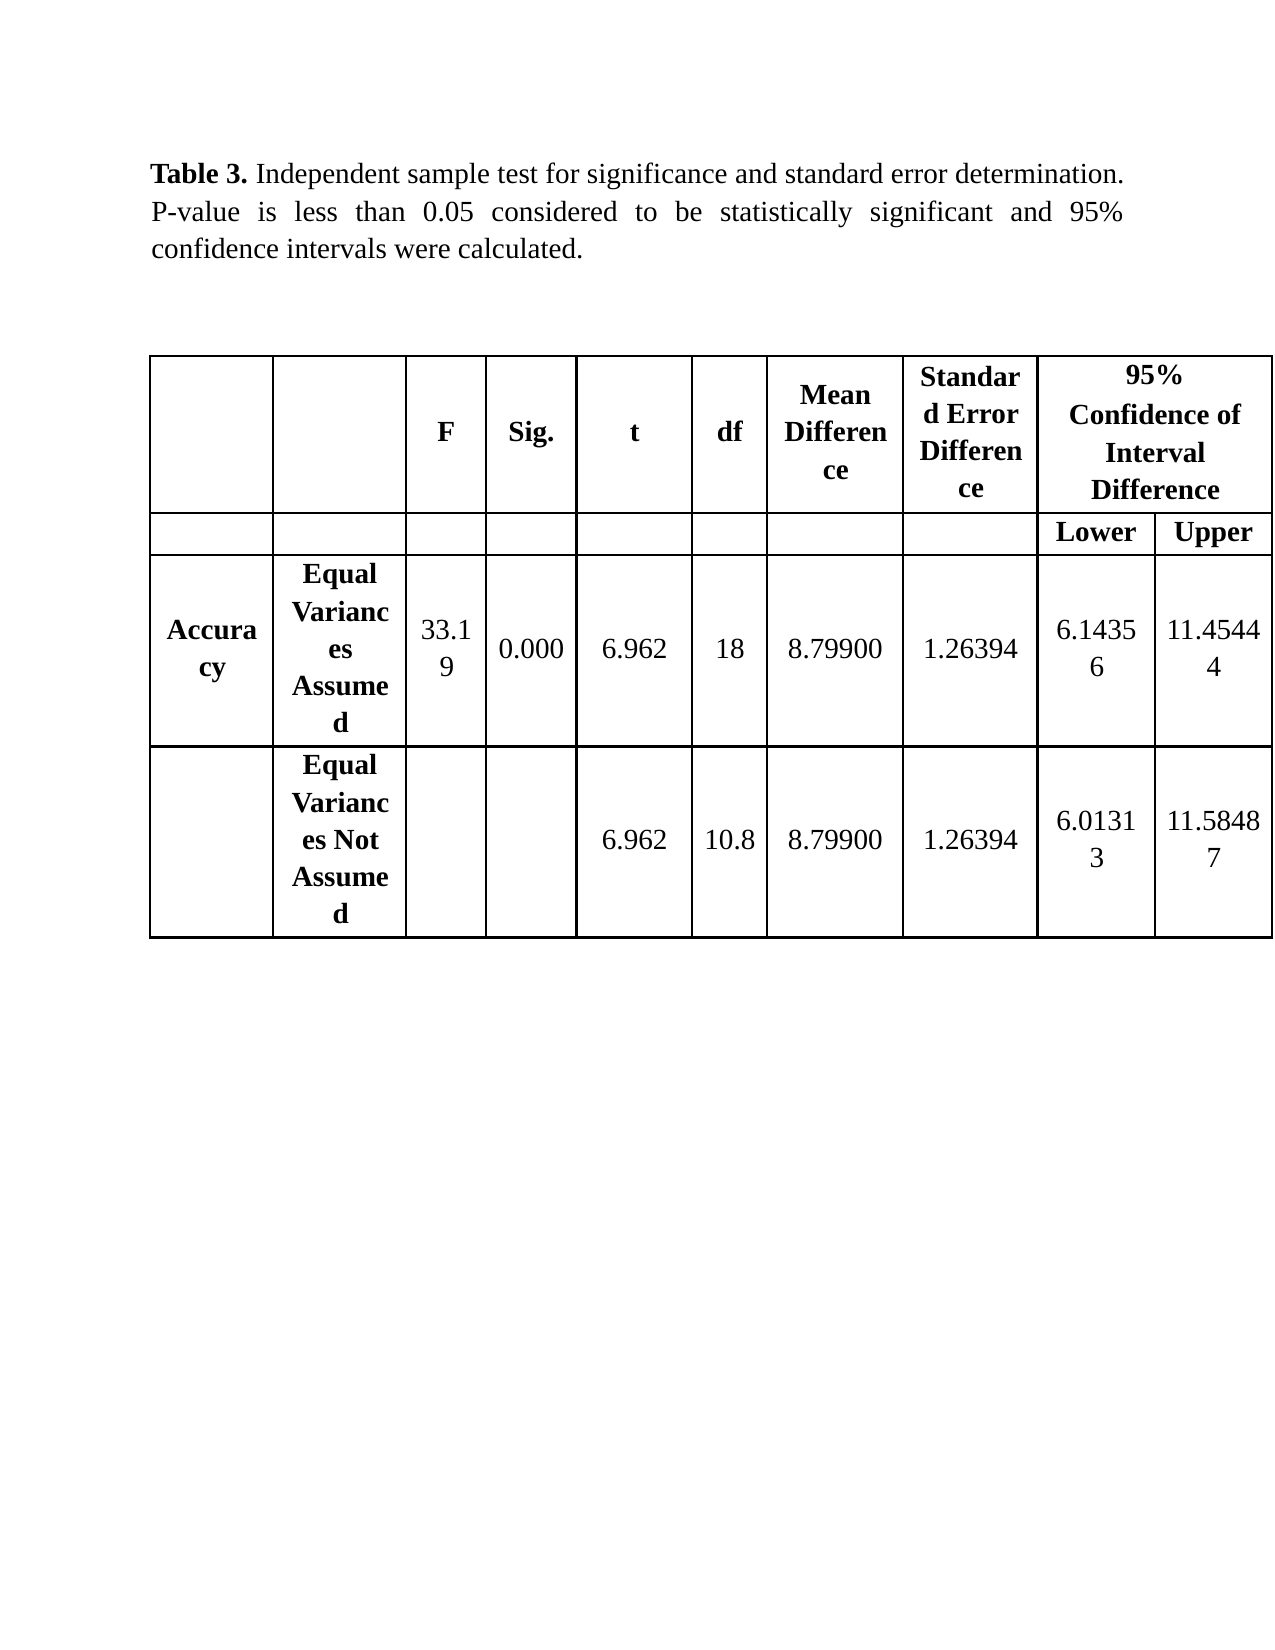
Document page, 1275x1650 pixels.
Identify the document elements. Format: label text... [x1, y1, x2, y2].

table_header df [693, 357, 766, 512]
table_cell 8.79900 [768, 748, 902, 936]
table_header Sig. [487, 357, 575, 512]
table_cell [693, 514, 766, 554]
table_cell 18 [693, 556, 766, 745]
table_cell 1.26394 [904, 556, 1036, 745]
text Table 3. Independent sample test for significance and standard error determination. P-value is less than 0.05 considered to be statistically significant and 95% confidence intervals were calculated. [150, 156, 1125, 264]
table_cell [274, 514, 405, 554]
table_cell 6.14356 [1039, 556, 1154, 745]
table_cell 10.8 [693, 748, 766, 936]
table_header F [407, 357, 485, 512]
table_cell Lower [1039, 514, 1154, 554]
table_cell 8.79900 [768, 556, 902, 745]
table_cell 1.26394 [904, 748, 1036, 936]
table_cell 0.000 [487, 556, 575, 745]
table_header 95% Confidence of Interval Difference [1039, 357, 1271, 512]
table_header [274, 357, 405, 512]
table_cell Accuracy [151, 556, 272, 745]
table_cell 11.58487 [1156, 748, 1271, 936]
table_cell 6.01313 [1039, 748, 1154, 936]
table_header Standard Error Difference [904, 357, 1036, 512]
table_cell Equal Variances Assumed [274, 556, 405, 745]
table_cell [768, 514, 902, 554]
table_header t [578, 357, 691, 512]
table_cell 6.962 [578, 556, 691, 745]
table_cell [151, 514, 272, 554]
table_cell 6.962 [578, 748, 691, 936]
table_cell 33.19 [407, 556, 485, 745]
table_cell 11.45444 [1156, 556, 1271, 745]
table_header Mean Difference [768, 357, 902, 512]
table_cell [151, 748, 272, 936]
table_header [151, 357, 272, 512]
table_cell [487, 748, 575, 936]
table_cell [407, 514, 485, 554]
table_cell [407, 748, 485, 936]
table_cell [578, 514, 691, 554]
table_cell [904, 514, 1036, 554]
table_cell [487, 514, 575, 554]
table_cell Equal Variances Not Assumed [274, 748, 405, 936]
table_cell Upper [1156, 514, 1271, 554]
